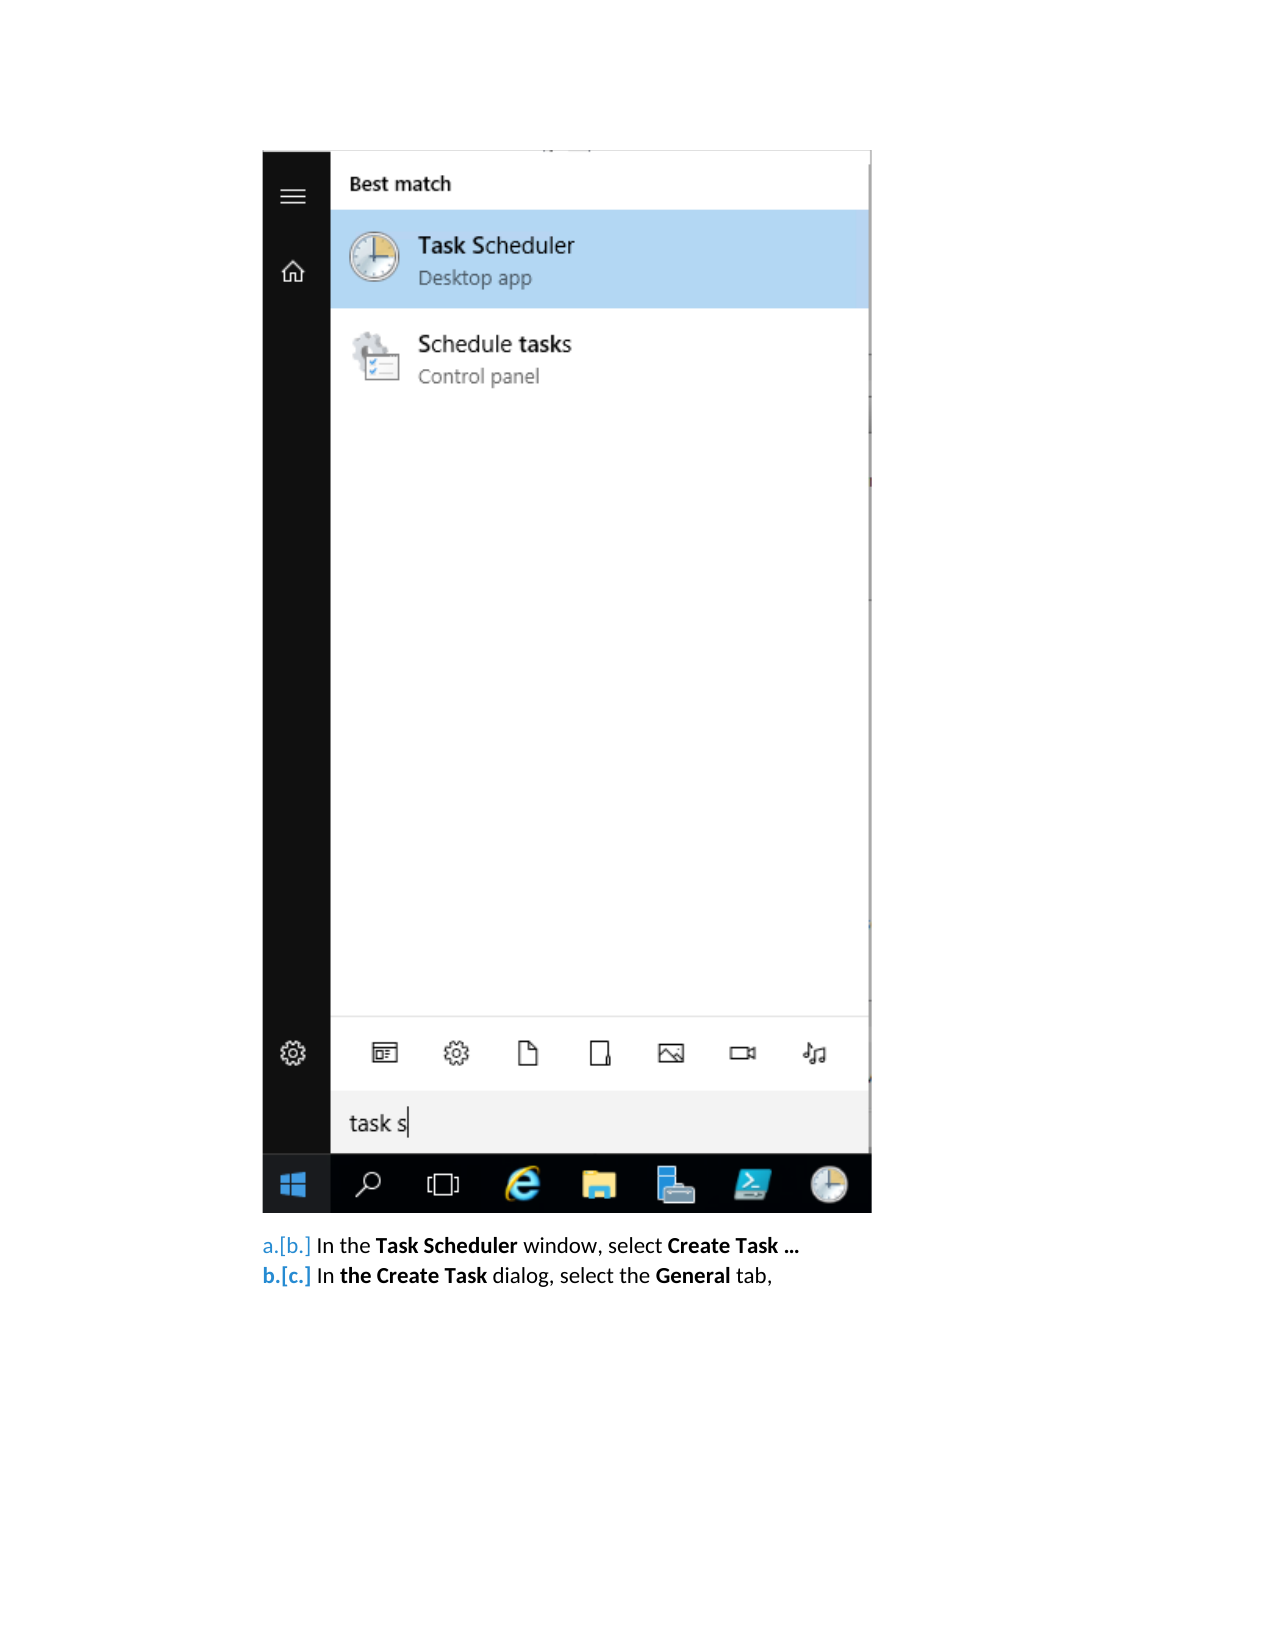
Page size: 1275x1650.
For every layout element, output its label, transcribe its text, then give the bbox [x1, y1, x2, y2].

list In the Create Task dialog, select the General tab, [262, 1261, 1125, 1289]
picture [262, 150, 872, 1213]
list In the Task Scheduler window, select Create Task … [262, 1231, 1125, 1259]
